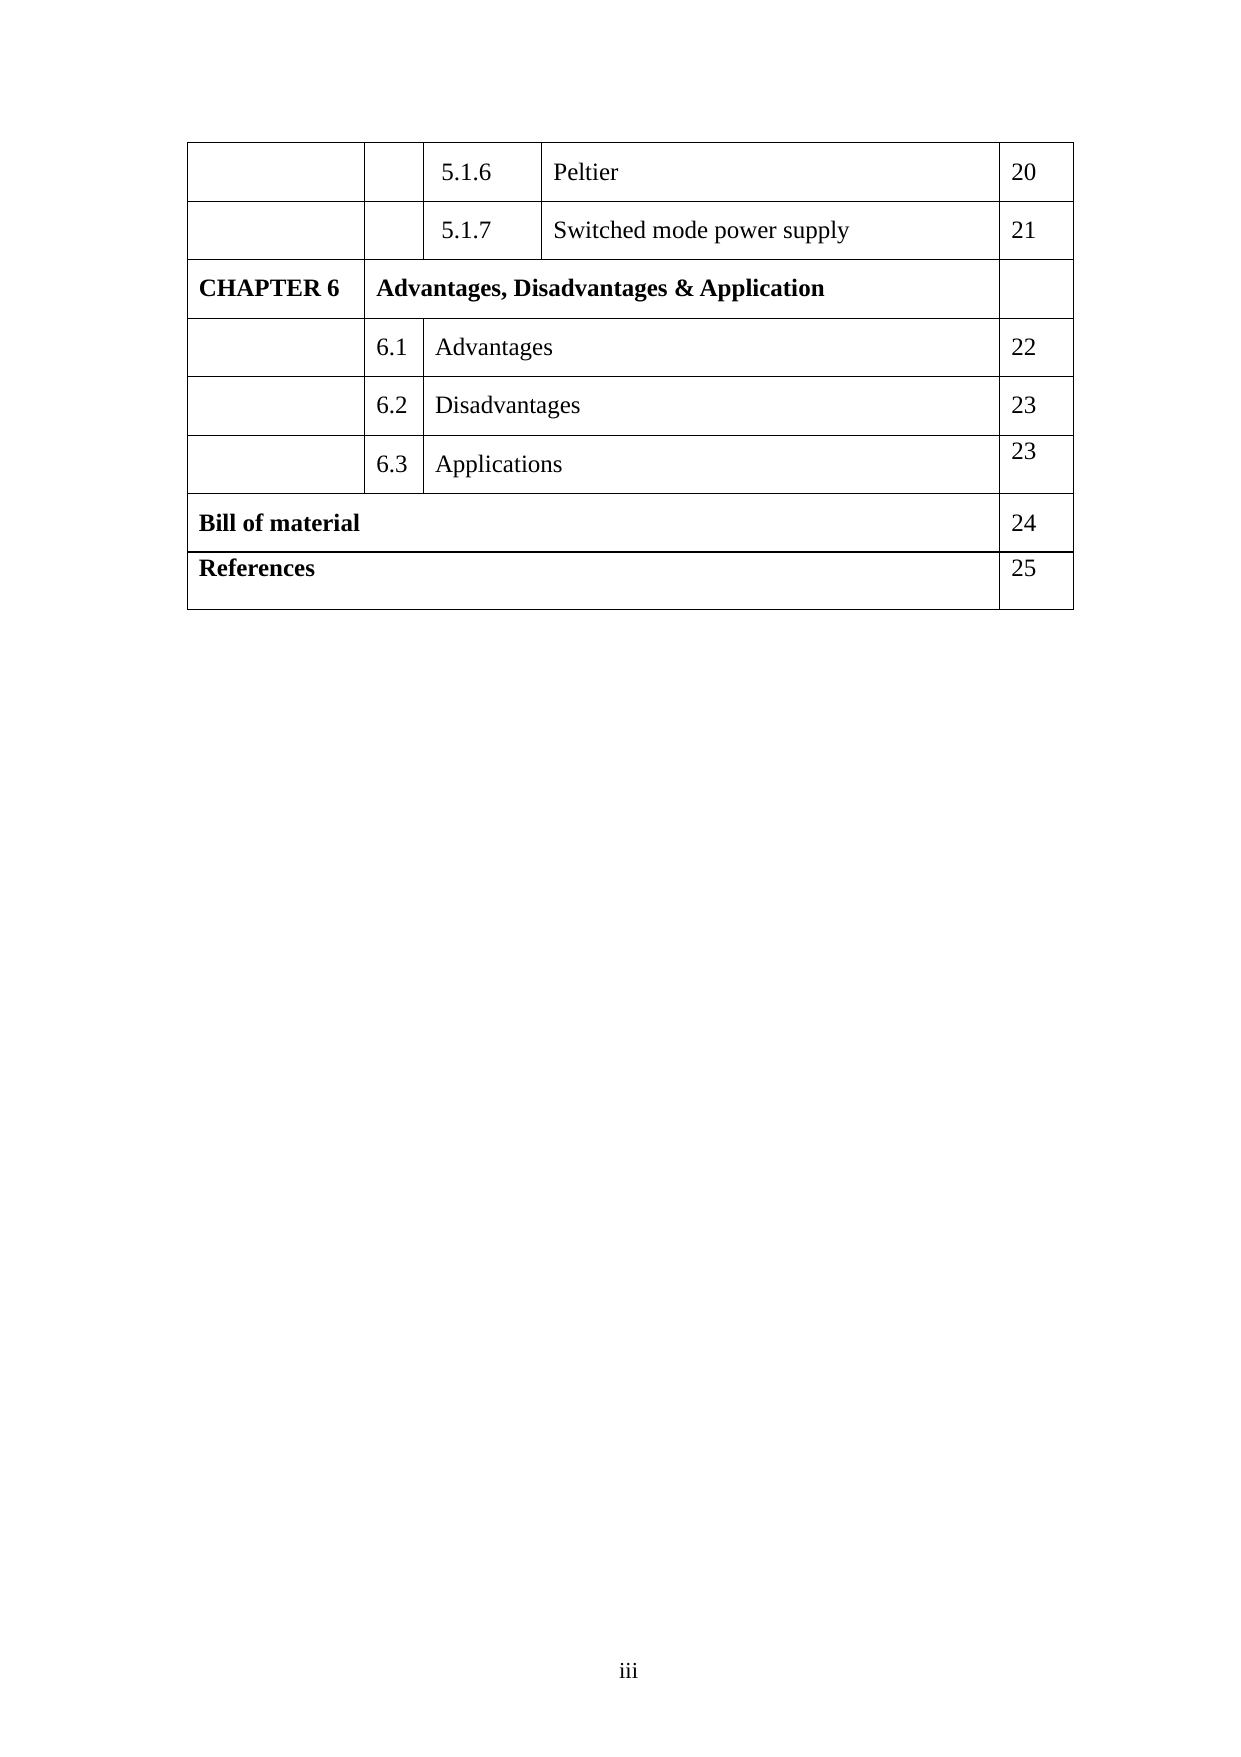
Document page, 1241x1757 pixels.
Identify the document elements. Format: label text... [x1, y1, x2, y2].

table_cell 25 [1000, 553, 1073, 609]
table_cell 21 [1000, 202, 1073, 259]
table_cell [188, 319, 364, 376]
table_cell 23 [1000, 377, 1073, 434]
table_cell CHAPTER 6 [188, 260, 364, 317]
table_cell Advantages, Disadvantages & Application [365, 260, 999, 317]
table_cell Switched mode power supply [542, 202, 999, 259]
table_cell Peltier [542, 143, 999, 201]
table_cell Disadvantages [424, 377, 999, 434]
table_cell 23 [1000, 436, 1073, 493]
table_cell 24 [1000, 494, 1073, 551]
table_cell [188, 436, 364, 493]
table_cell [188, 143, 364, 201]
table_cell [365, 143, 423, 201]
table_cell 22 [1000, 319, 1073, 376]
table_cell Applications [424, 436, 999, 493]
table_cell [188, 377, 364, 434]
table_cell [1000, 260, 1073, 317]
table_cell 5.1.7 [424, 202, 541, 259]
table_cell Advantages [424, 319, 999, 376]
table_cell 6.2 [365, 377, 423, 434]
table_cell 5.1.6 [424, 143, 541, 201]
table_cell 20 [1000, 143, 1073, 201]
table_cell References [188, 553, 999, 609]
table_cell [188, 202, 364, 259]
table_cell [365, 202, 423, 259]
table_cell 6.3 [365, 436, 423, 493]
table_cell 6.1 [365, 319, 423, 376]
table_cell Bill of material [188, 494, 999, 551]
